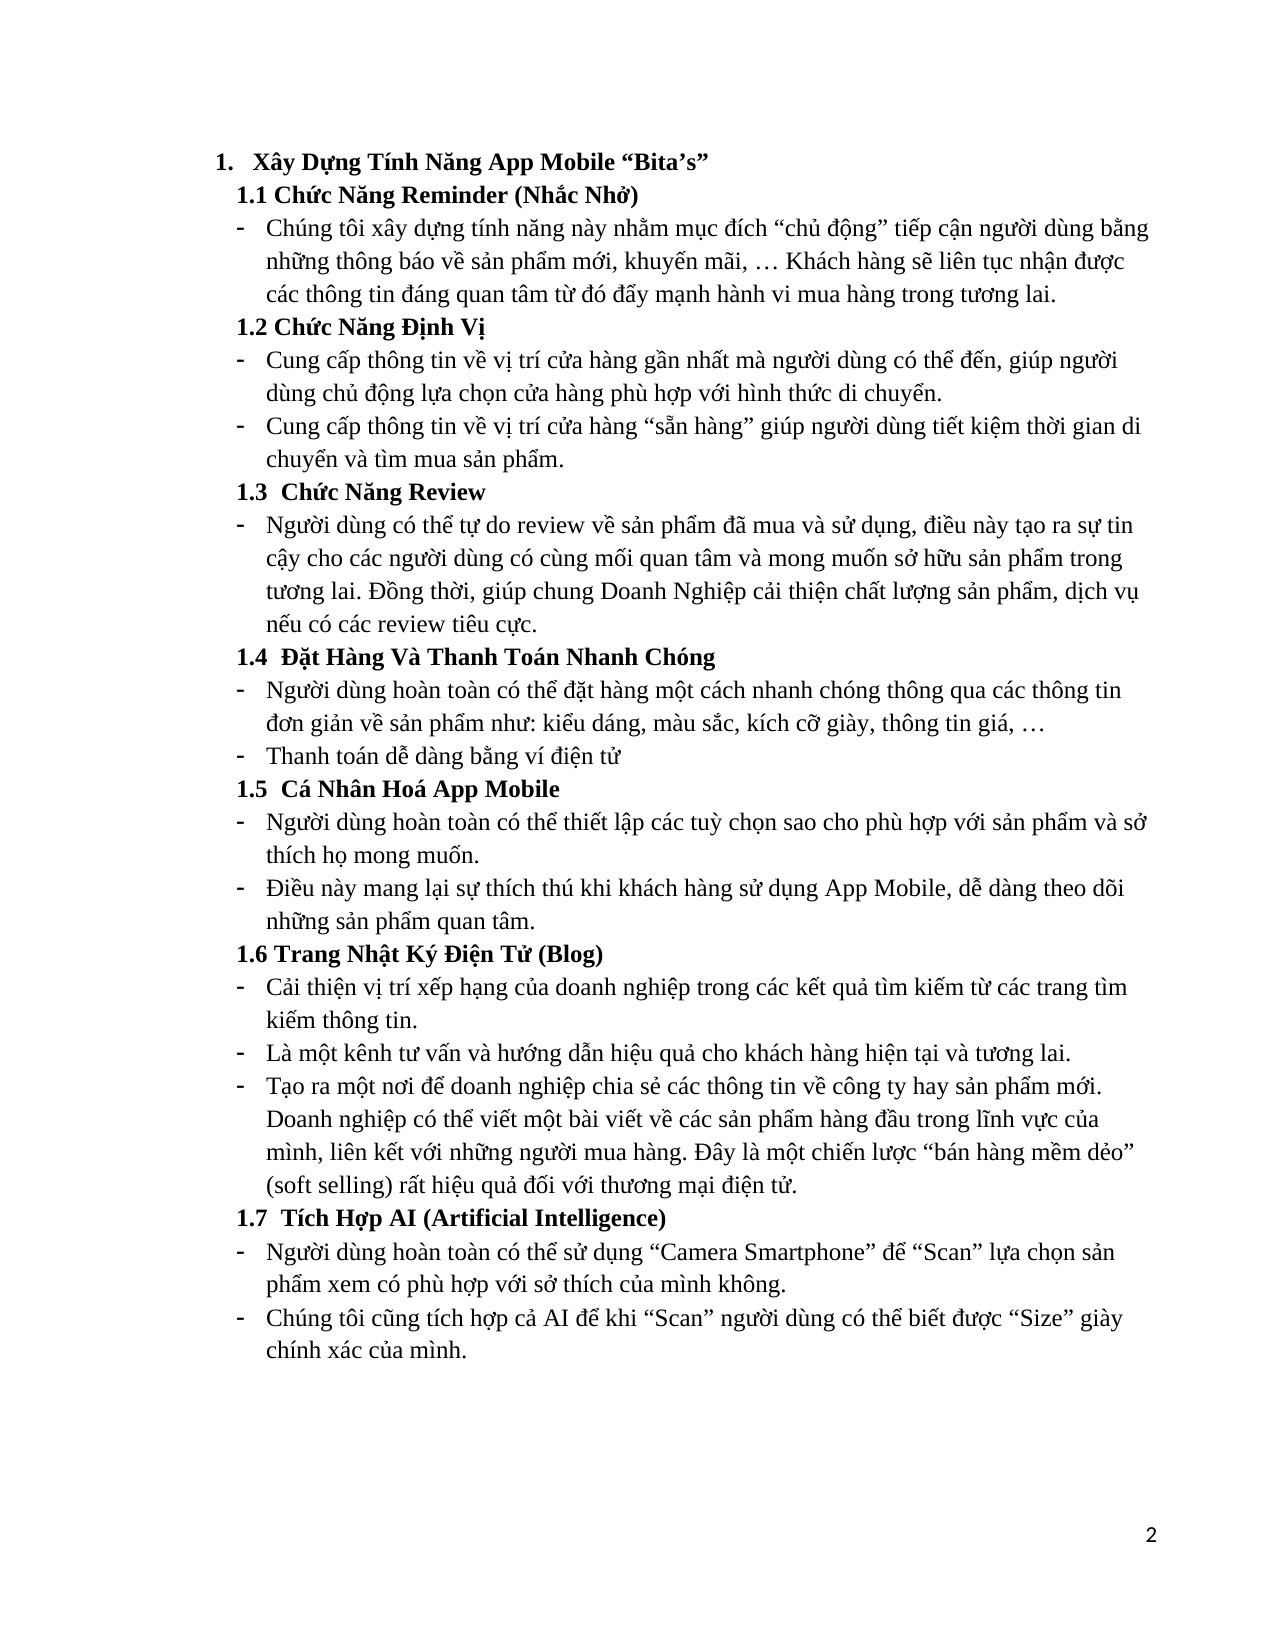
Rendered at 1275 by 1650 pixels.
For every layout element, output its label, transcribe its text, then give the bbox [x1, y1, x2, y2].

list 1.2 Chức Năng Định Vị [236, 312, 1157, 341]
list Chức Năng Review [236, 477, 1157, 506]
list Người dùng hoàn toàn có thể thiết lập các tuỳ chọn sao cho phù hợp với sản phẩm và sở thích họ mong muốn. [236, 807, 1157, 869]
list 1.6 Trang Nhật Ký Điện Tử (Blog) [236, 939, 1157, 968]
list Cải thiện vị trí xếp hạng của doanh nghiệp trong các kết quả tìm kiếm từ các trang tìm kiếm thông tin. [236, 972, 1157, 1034]
list Cung cấp thông tin về vị trí cửa hàng “sẵn hàng” giúp người dùng tiết kiệm thời gian di chuyển và tìm mua sản phẩm. [236, 411, 1157, 473]
list Điều này mang lại sự thích thú khi khách hàng sử dụng App Mobile, dễ dàng theo dõi những sản phẩm quan tâm. [236, 873, 1157, 935]
text 1.1 Chức Năng Reminder (Nhắc Nhở) [236, 180, 1157, 209]
list Người dùng có thể tự do review về sản phẩm đã mua và sử dụng, điều này tạo ra sự tin cậy cho các người dùng có cùng mối quan tâm và mong muốn sở hữu sản phẩm trong tương lai. Đồng thời, giúp chung Doanh Nghiệp cải thiện chất lượng sản phẩm, dịch vụ nếu có các review tiêu cực. [236, 510, 1157, 638]
list Xây Dựng Tính Năng App Mobile “Bita’s” [215, 147, 1157, 176]
list Cá Nhân Hoá App Mobile [236, 774, 1157, 803]
list Là một kênh tư vấn và hướng dẫn hiệu quả cho khách hàng hiện tại và tương lai. [236, 1038, 1157, 1067]
list Tạo ra một nơi để doanh nghiệp chia sẻ các thông tin về công ty hay sản phẩm mới. Doanh nghiệp có thể viết một bài viết về các sản phẩm hàng đầu trong lĩnh vực của mình, liên kết với những người mua hàng. Đây là một chiến lược “bán hàng mềm dẻo” (soft selling) rất hiệu quả đối với thương mại điện tử. [236, 1071, 1157, 1199]
list Chúng tôi xây dựng tính năng này nhằm mục đích “chủ động” tiếp cận người dùng bằng những thông báo về sản phẩm mới, khuyến mãi, … Khách hàng sẽ liên tục nhận được các thông tin đáng quan tâm từ đó đẩy mạnh hành vi mua hàng trong tương lai. [236, 213, 1157, 308]
list Người dùng hoàn toàn có thể sử dụng “Camera Smartphone” để “Scan” lựa chọn sản phẩm xem có phù hợp với sở thích của mình không. [236, 1237, 1157, 1298]
list Tích Hợp AI (Artificial Intelligence) [236, 1203, 1157, 1232]
list Chúng tôi cũng tích hợp cả AI để khi “Scan” người dùng có thể biết được “Size” giày chính xác của mình. [236, 1303, 1157, 1364]
list Thanh toán dễ dàng bằng ví điện tử [236, 741, 1157, 770]
list Đặt Hàng Và Thanh Toán Nhanh Chóng [236, 642, 1157, 671]
list Cung cấp thông tin về vị trí cửa hàng gần nhất mà người dùng có thể đến, giúp người dùng chủ động lựa chọn cửa hàng phù hợp với hình thức di chuyển. [236, 345, 1157, 407]
list Người dùng hoàn toàn có thể đặt hàng một cách nhanh chóng thông qua các thông tin đơn giản về sản phẩm như: kiểu dáng, màu sắc, kích cỡ giày, thông tin giá, … [236, 675, 1157, 737]
